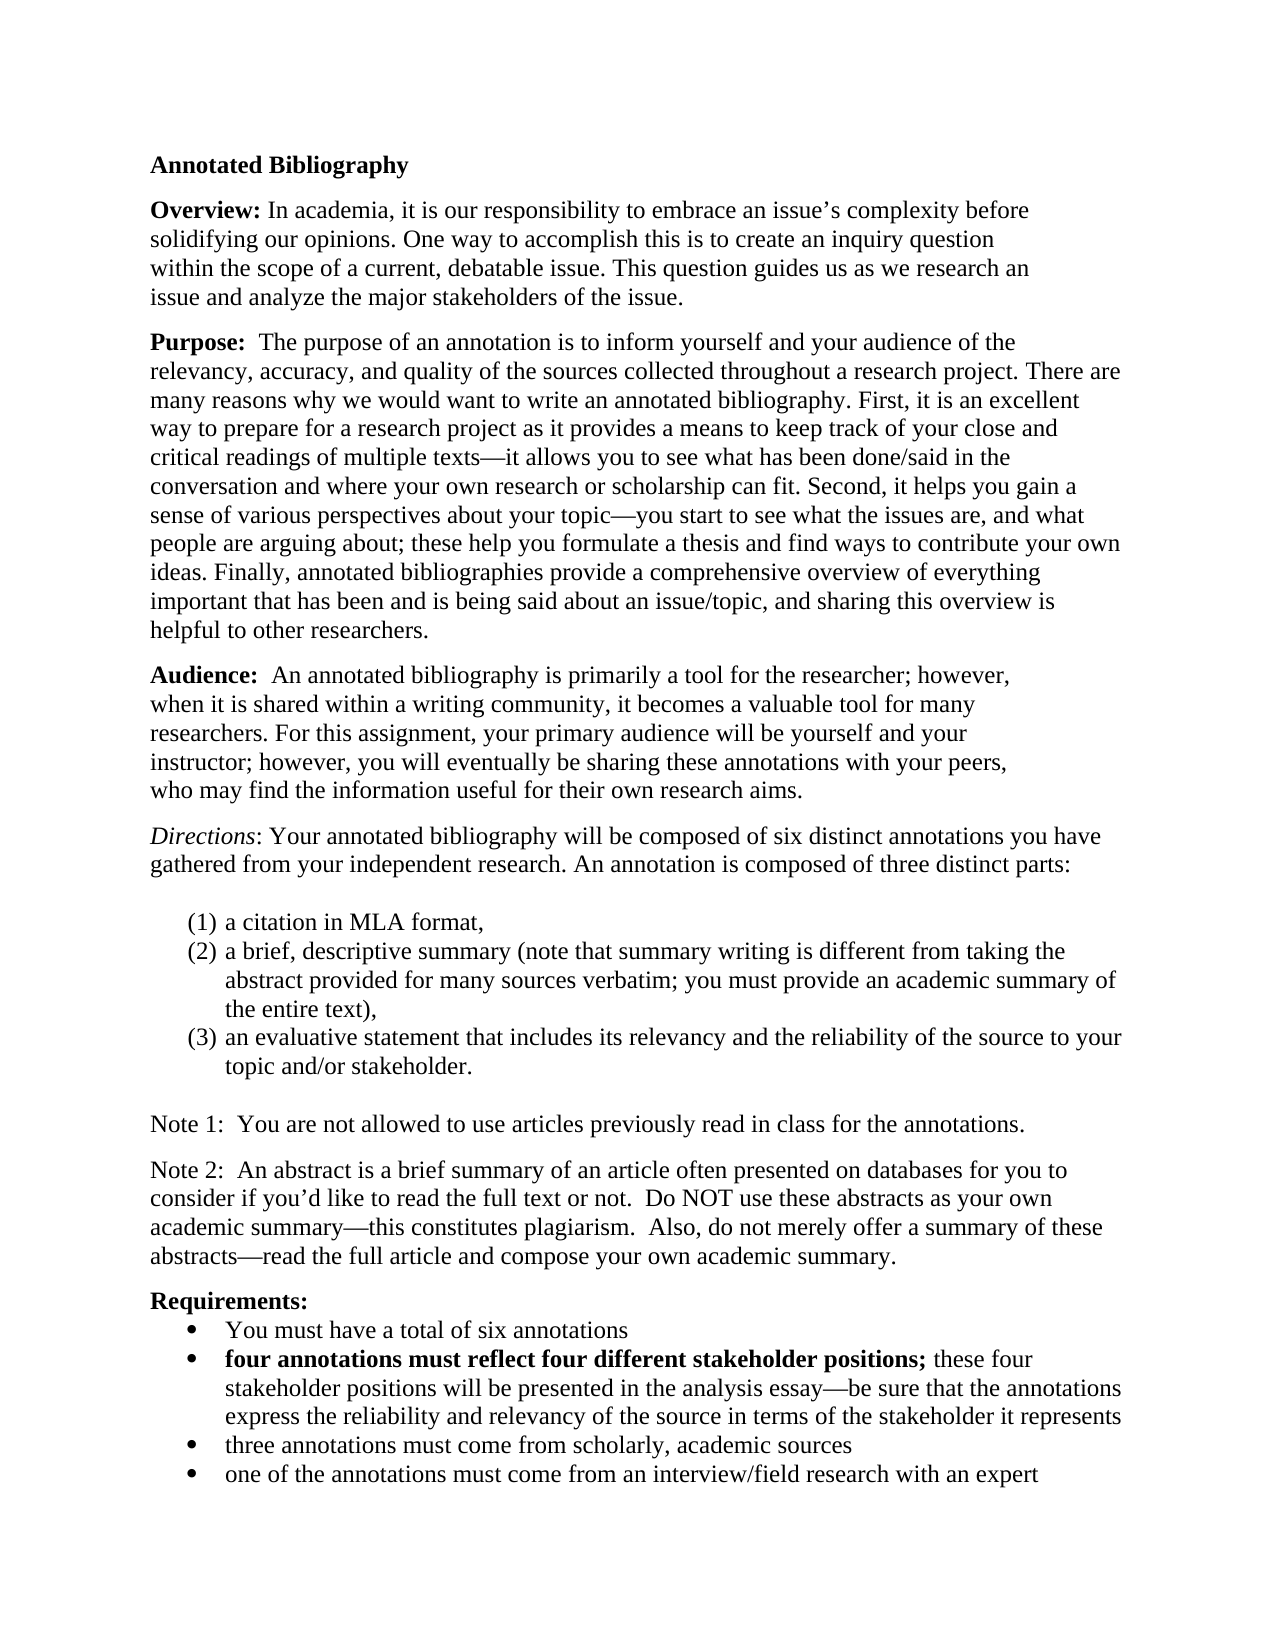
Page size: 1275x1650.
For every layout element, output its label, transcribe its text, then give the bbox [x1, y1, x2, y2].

text Note 2: An abstract is a brief summary of an article often presented on databases for you to consider if you’d like to read the full text or not. Do NOT use these abstracts as your own academic summary—this constitutes plagiarism. Also, do not merely offer a summary of these abstracts—read the full article and compose your own academic summary. [150, 1155, 1125, 1270]
list three annotations must come from scholarly, academic sources [187, 1430, 1125, 1459]
list You must have a total of six annotations [187, 1315, 1125, 1344]
text Annotated Bibliography [150, 150, 1050, 179]
text Note 1: You are not allowed to use articles previously read in class for the annotations. [150, 1109, 1125, 1138]
text Audience: An annotated bibliography is primarily a tool for the researcher; however, when it is shared within a writing community, it becomes a valuable tool for many researchers. For this assignment, your primary audience will be yourself and your instructor; however, you will eventually be sharing these annotations with your peers, who may find the information useful for their own research aims. [150, 660, 1050, 804]
list one of the annotations must come from an interview/field research with an expert [187, 1459, 1125, 1488]
list an evaluative statement that includes its relevancy and the reliability of the source to your topic and/or stakeholder. [187, 1022, 1125, 1080]
text Directions: Your annotated bibliography will be composed of six distinct annotations you have gathered from your independent research. An annotation is composed of three distinct parts: [150, 821, 1125, 878]
list four annotations must reflect four different stakeholder positions; these four stakeholder positions will be presented in the analysis essay—be sure that the annotations express the reliability and relevancy of the source in terms of the stakeholder it represents [187, 1344, 1125, 1430]
list a citation in MLA format, [187, 907, 1125, 936]
text Requirements: [150, 1286, 1125, 1315]
text Overview: In academia, it is our responsibility to embrace an issue’s complexity before solidifying our opinions. One way to accomplish this is to create an inquiry question within the scope of a current, debatable issue. This question guides us as we research an issue and analyze the major stakeholders of the issue. [150, 196, 1050, 311]
list a brief, descriptive summary (note that summary writing is different from taking the abstract provided for many sources verbatim; you must provide an academic summary of the entire text), [187, 936, 1125, 1022]
text Purpose: The purpose of an annotation is to inform yourself and your audience of the relevancy, accuracy, and quality of the sources collected throughout a research project. There are many reasons why we would want to write an annotated bibliography. First, it is an excellent way to prepare for a research project as it provides a means to keep track of your close and critical readings of multiple texts—it allows you to see what has been done/said in the conversation and where your own research or scholarship can fit. Second, it helps you gain a sense of various perspectives about your topic—you start to see what the issues are, and what people are arguing about; these help you formulate a thesis and find ways to contribute your own ideas. Finally, annotated bibliographies provide a comprehensive overview of everything important that has been and is being said about an issue/topic, and sharing this overview is helpful to other researchers. [150, 327, 1125, 643]
